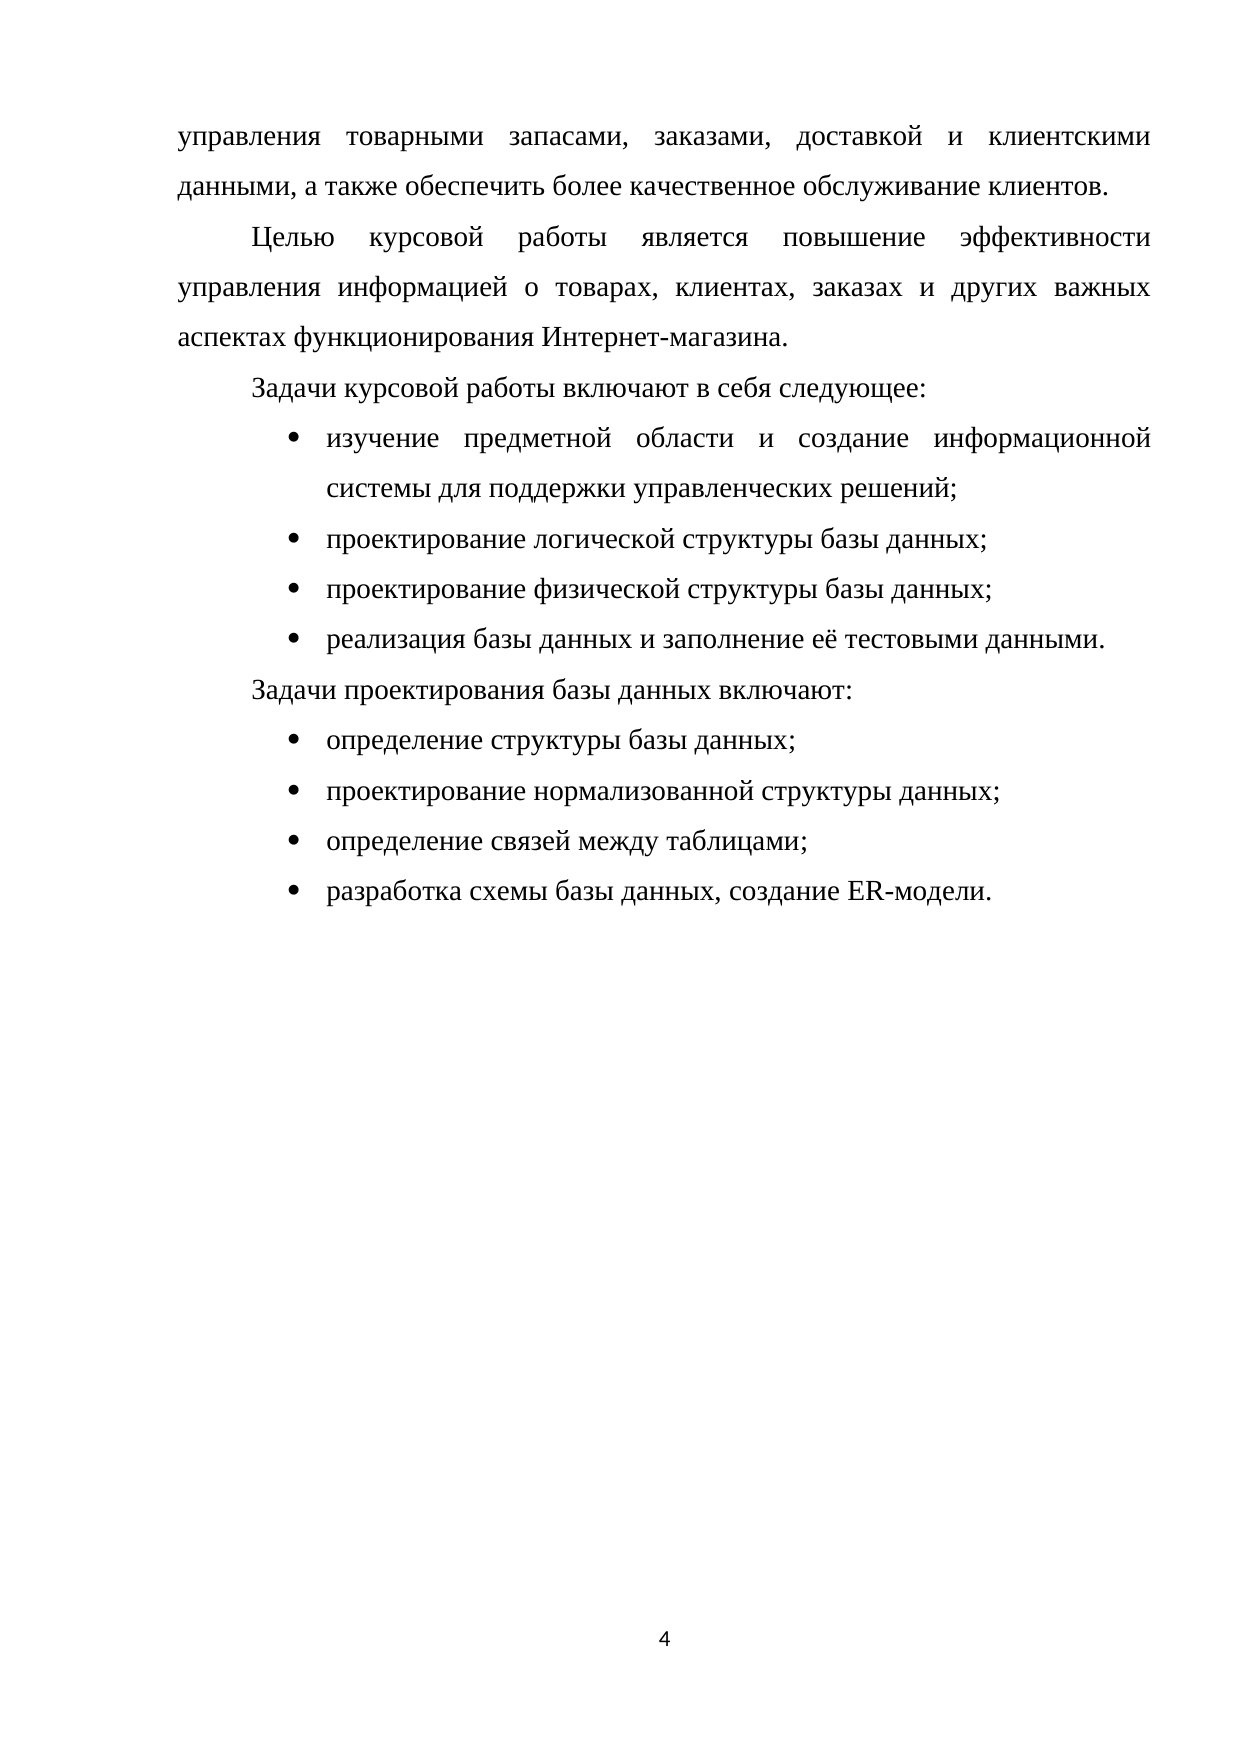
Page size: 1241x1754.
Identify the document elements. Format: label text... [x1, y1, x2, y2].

list определение связей между таблицами; [288, 823, 1152, 857]
text Задачи проектирования базы данных включают: [177, 672, 1152, 706]
list определение структуры базы данных; [288, 722, 1152, 756]
list изучение предметной области и создание информационной системы для поддержки управленческих решений; [288, 420, 1152, 504]
text Задачи курсовой работы включают в себя следующее: [177, 370, 1152, 403]
list проектирование нормализованной структуры данных; [288, 773, 1152, 806]
list разработка схемы базы данных, создание ER-модели. [288, 873, 1152, 907]
list реализация базы данных и заполнение её тестовыми данными. [288, 622, 1152, 655]
list проектирование физической структуры базы данных; [288, 571, 1152, 605]
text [177, 118, 1152, 202]
list проектирование логической структуры базы данных; [288, 521, 1152, 554]
text Целью курсовой работы является повышение эффективности управления информацией о товарах, клиентах, заказах и других важных аспектах функционирования Интернет-магазина. [177, 219, 1152, 353]
